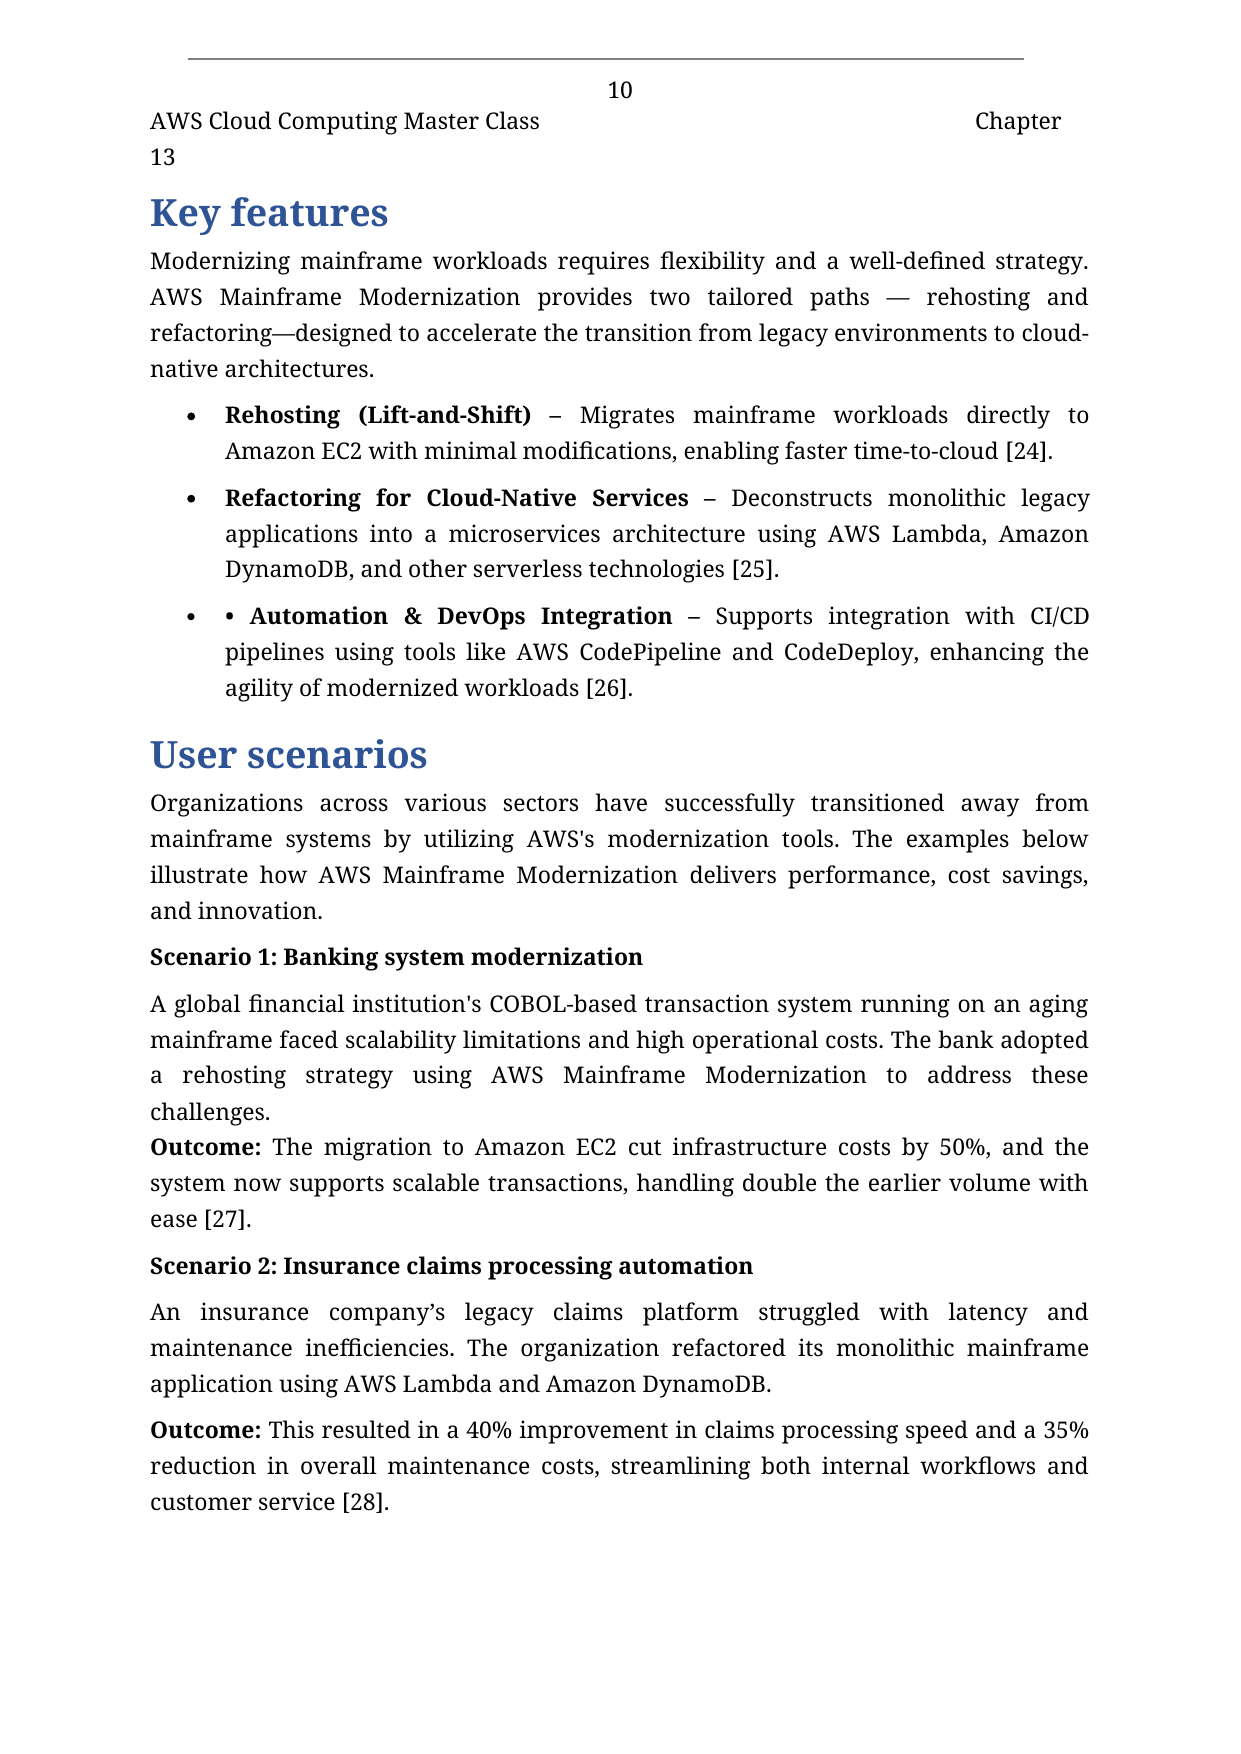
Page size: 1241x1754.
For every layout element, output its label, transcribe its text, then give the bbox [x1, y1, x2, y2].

list • Automation & DevOps Integration – Supports integration with CI/CD pipelines using tools like AWS CodePipeline and CodeDeploy, enhancing the agility of modernized workloads . [187, 600, 1090, 703]
text A global financial institution's COBOL-based transaction system running on an aging mainframe faced scalability limitations and high operational costs. The bank adopted a rehosting strategy using AWS Mainframe Modernization to address these challenges. Outcome: The migration to Amazon EC2 cut infrastructure costs by 50%, and the system now supports scalable transactions, handling double the earlier volume with ease . [150, 988, 1090, 1234]
text Scenario 1: Banking system modernization [150, 941, 1090, 972]
subtitle User scenarios [150, 728, 1090, 779]
text Outcome: This resulted in a 40% improvement in claims processing speed and a 35% reduction in overall maintenance costs, streamlining both internal workflows and customer service . [150, 1414, 1090, 1517]
subtitle Key features [150, 186, 1090, 237]
text Organizations across various sectors have successfully transitioned away from mainframe systems by utilizing AWS's modernization tools. The examples below illustrate how AWS Mainframe Modernization delivers performance, cost savings, and innovation. [150, 787, 1090, 926]
text An insurance company’s legacy claims platform struggled with latency and maintenance inefficiencies. The organization refactored its monolithic mainframe application using AWS Lambda and Amazon DynamoDB. [150, 1296, 1090, 1399]
list Refactoring for Cloud-Native Services – Deconstructs monolithic legacy applications into a microservices architecture using AWS Lambda, Amazon DynamoDB, and other serverless technologies . [187, 482, 1090, 585]
text Scenario 2: Insurance claims processing automation [150, 1249, 1090, 1281]
text Modernizing mainframe workloads requires flexibility and a well-defined strategy. AWS Mainframe Modernization provides two tailored paths — rehosting and refactoring—designed to accelerate the transition from legacy environments to cloud-native architectures. [150, 245, 1090, 384]
list Rehosting (Lift-and-Shift) – Migrates mainframe workloads directly to Amazon EC2 with minimal modifications, enabling faster time-to-cloud . [187, 399, 1090, 466]
